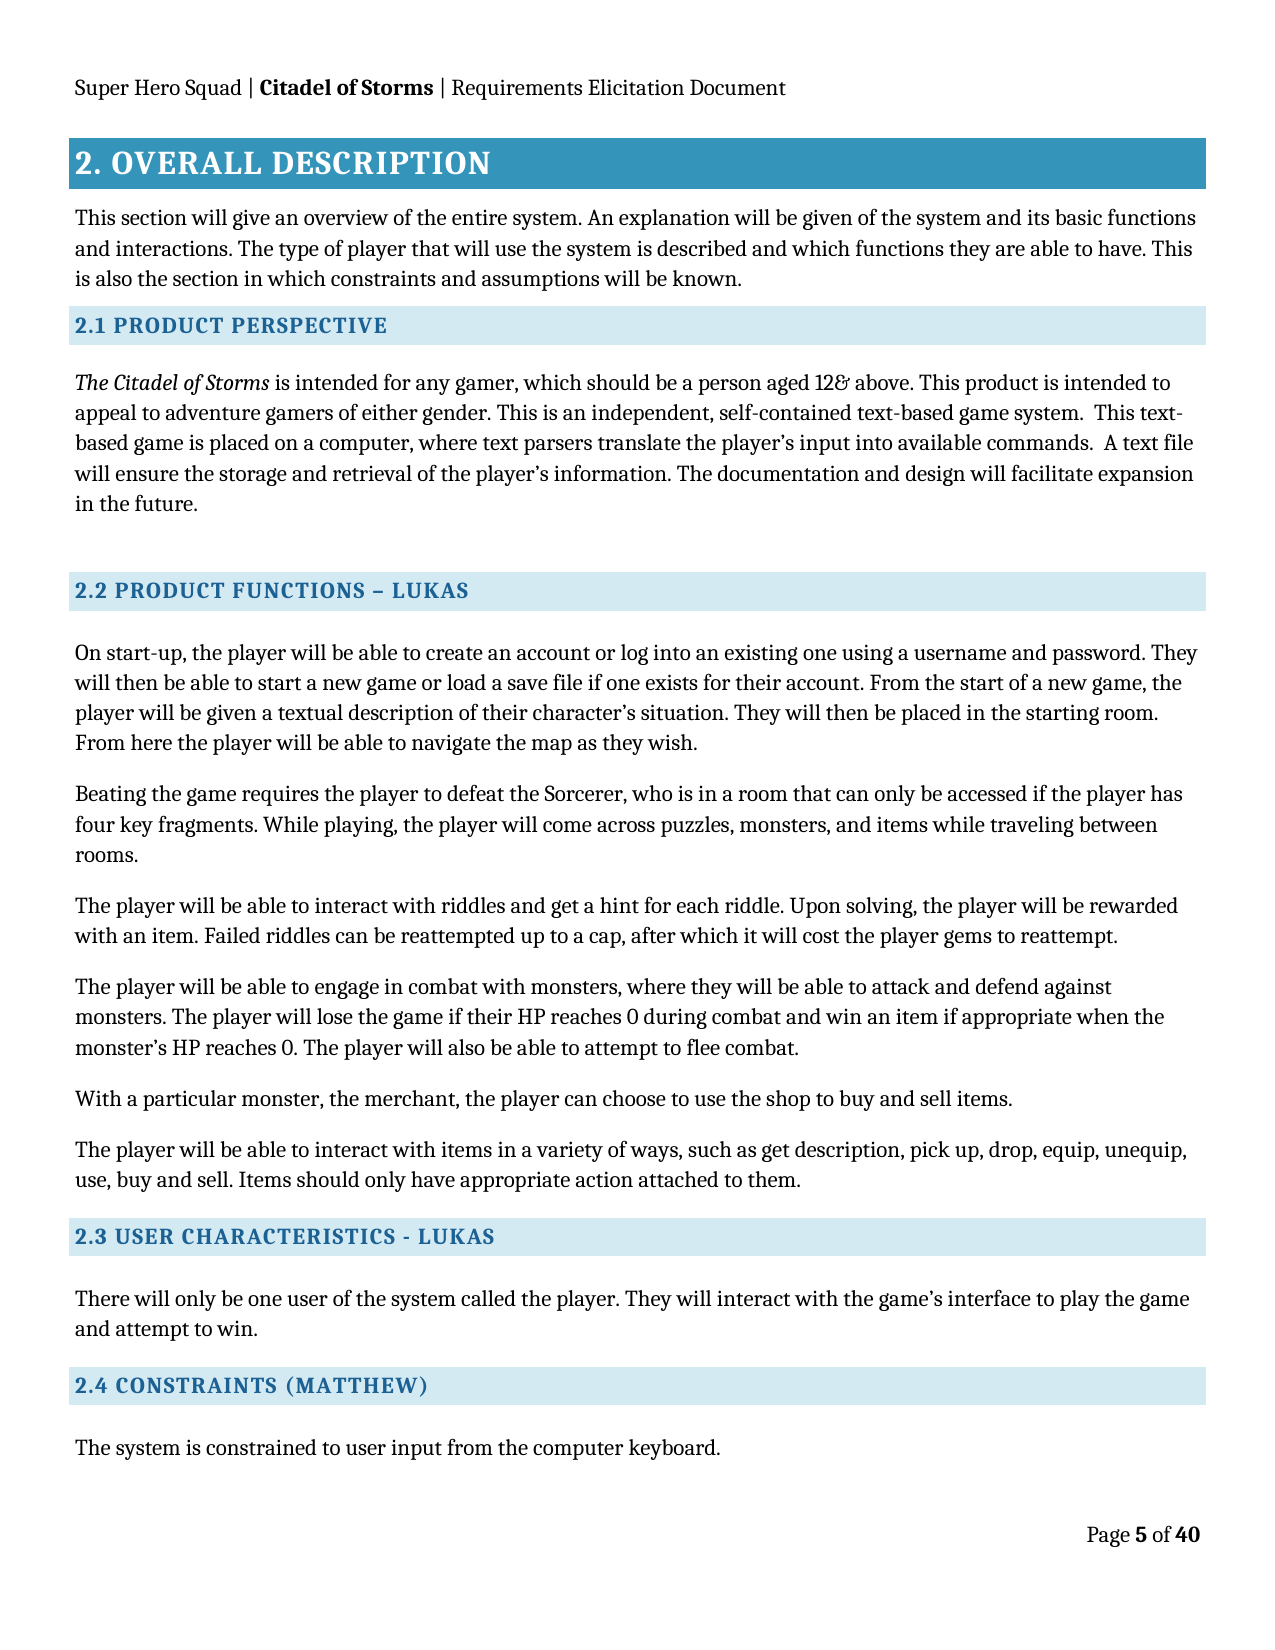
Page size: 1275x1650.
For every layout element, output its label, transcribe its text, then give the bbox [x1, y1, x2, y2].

text The Citadel of Storms is intended for any gamer, which should be a person aged 12& above. This product is intended to appeal to adventure gamers of either gender. This is an independent, self-contained text-based game system. This text-based game is placed on a computer, where text parsers translate the player’s input into available commands. A text file will ensure the storage and retrieval of the player’s information. The documentation and design will facilitate expansion in the future. [75, 370, 1200, 517]
subtitle 2.4 Constraints (Matthew) [75, 1373, 1200, 1399]
text On start-up, the player will be able to create an account or log into an existing one using a username and password. They will then be able to start a new game or load a save file if one exists for their account. From the start of a new game, the player will be given a textual description of their character’s situation. They will then be placed in the starting room. From here the player will be able to navigate the map as they wish. [75, 639, 1200, 756]
text With a particular monster, the merchant, the player can choose to use the shop to buy and sell items. [75, 1085, 1200, 1112]
text The player will be able to interact with riddles and get a hint for each riddle. Upon solving, the player will be rewarded with an item. Failed riddles can be reattempted up to a cap, after which it will cost the player gems to reattempt. [75, 893, 1200, 949]
text There will only be one user of the system called the player. They will interact with the game’s interface to play the game and attempt to win. [75, 1285, 1200, 1342]
text Beating the game requires the player to defeat the Sorcerer, who is in a room that can only be accessed if the player has four key fragments. While playing, the player will come across puzzles, monsters, and items while traveling between rooms. [75, 781, 1200, 868]
text The player will be able to engage in combat with monsters, where they will be able to attack and defend against monsters. The player will lose the game if their HP reaches 0 during combat and win an item if appropriate when the monster’s HP reaches 0. The player will also be able to attempt to flee combat. [75, 974, 1200, 1061]
subtitle 2.3 User Characteristics - Lukas [75, 1224, 1200, 1250]
text This section will give an overview of the entire system. An explanation will be given of the system and its basic functions and interactions. The type of player that will use the system is described and which functions they are able to have. This is also the section in which constraints and assumptions will be known. [75, 205, 1200, 292]
subtitle 2.2 Product Functions – Lukas [75, 578, 1200, 604]
subtitle 2. Overall Description [75, 144, 1200, 183]
subtitle 2.1 Product Perspective [75, 313, 1200, 339]
text The system is constrained to user input from the computer keyboard. [75, 1434, 1200, 1461]
text The player will be able to interact with items in a variety of ways, such as get description, pick up, drop, equip, unequip, use, buy and sell. Items should only have appropriate action attached to them. [75, 1136, 1200, 1193]
